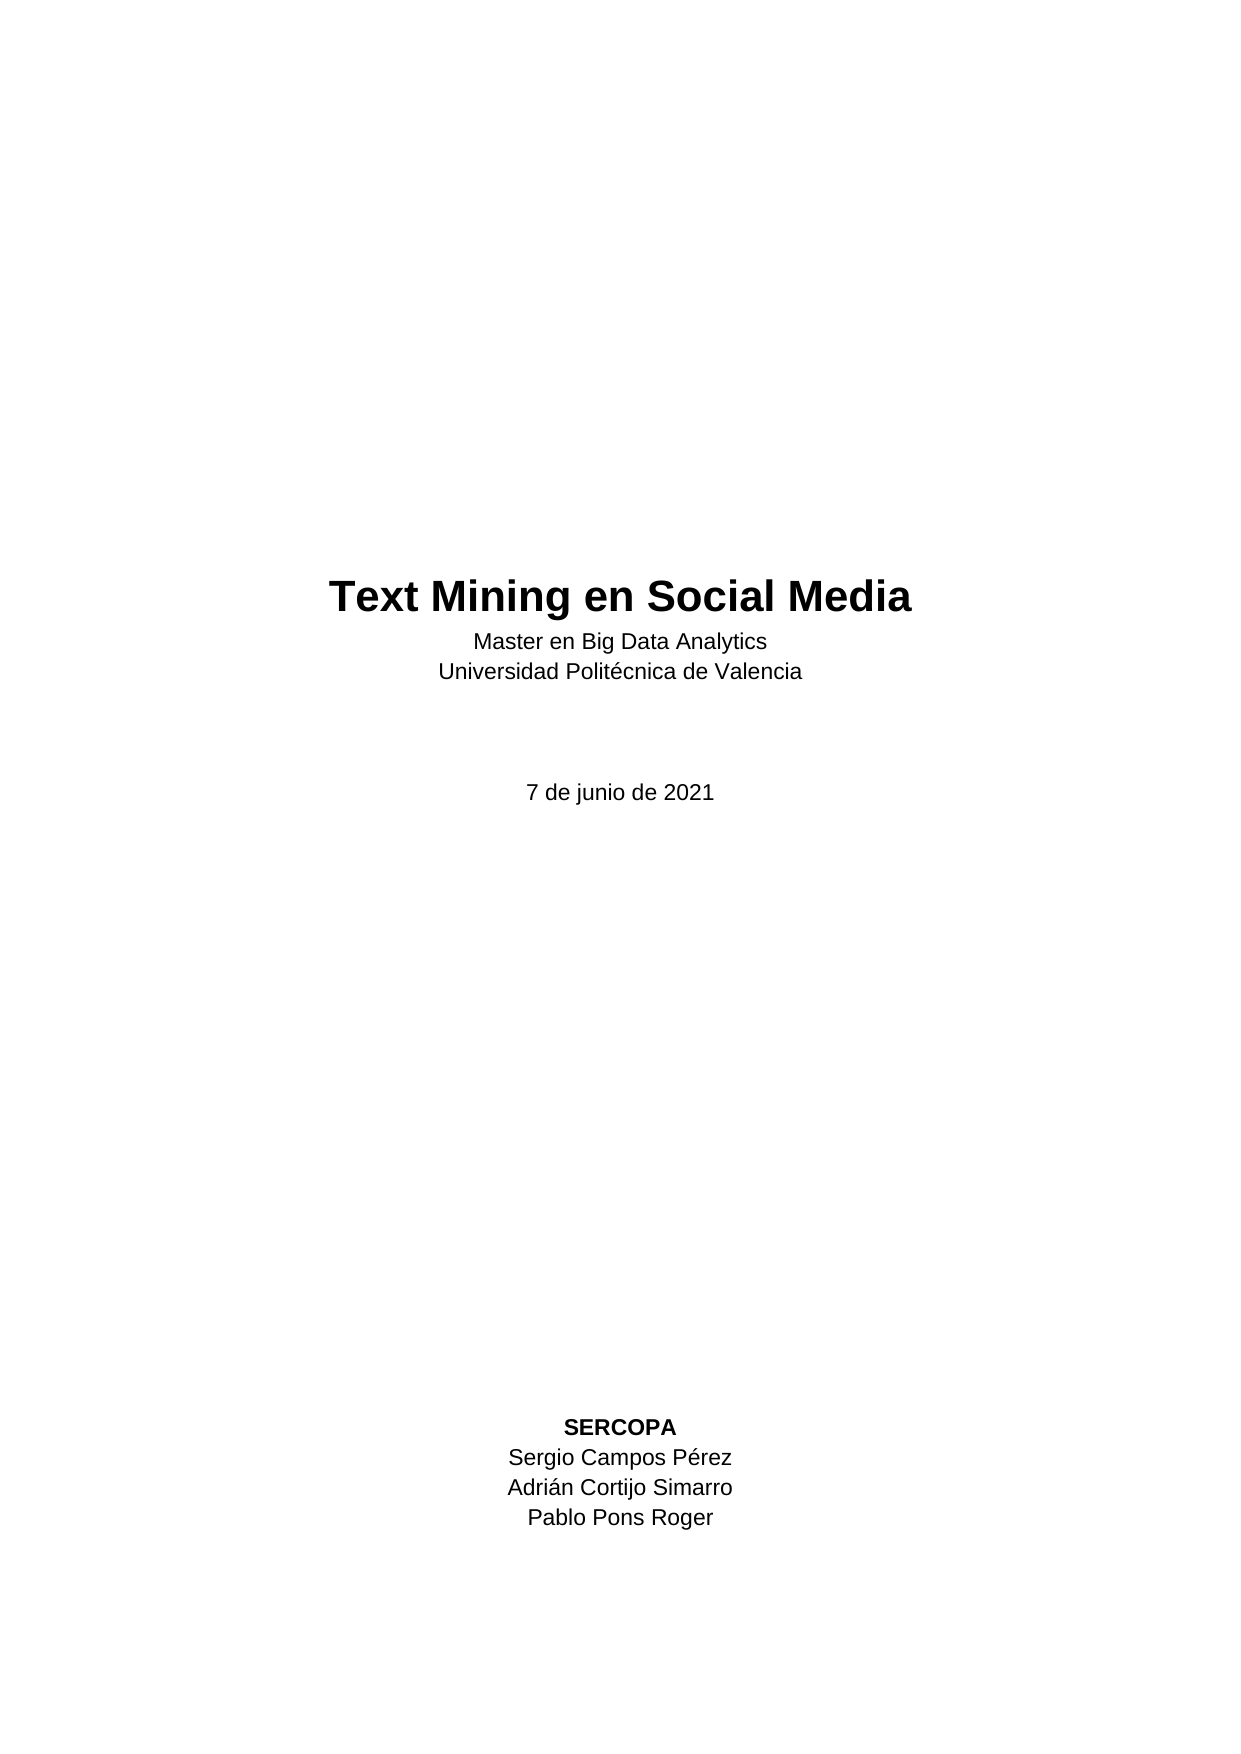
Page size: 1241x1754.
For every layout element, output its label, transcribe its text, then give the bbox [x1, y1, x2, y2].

text Text Mining en Social Media [150, 570, 1090, 621]
text Master en Big Data Analytics [150, 628, 1090, 654]
text Universidad Politécnica de Valencia [150, 658, 1090, 685]
text Pablo Pons Roger [150, 1504, 1090, 1531]
text SERCOPA [150, 1413, 1090, 1440]
text 7 de junio de 2021 [150, 779, 1090, 806]
text Sergio Campos Pérez [150, 1444, 1090, 1470]
text Adrián Cortijo Simarro [150, 1474, 1090, 1500]
